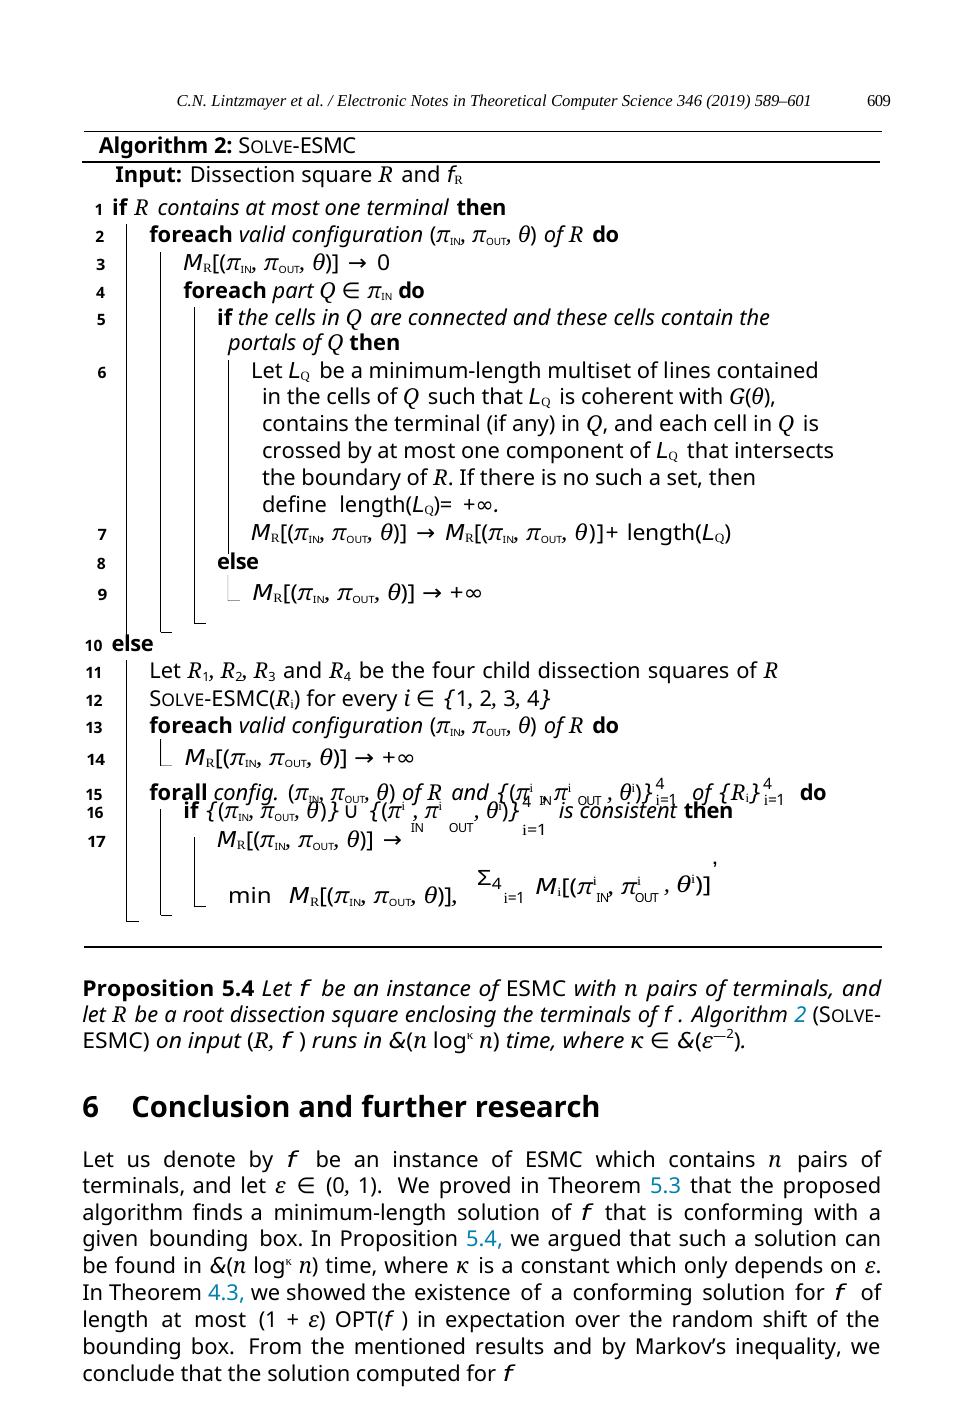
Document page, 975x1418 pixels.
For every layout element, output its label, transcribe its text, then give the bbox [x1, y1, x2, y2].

text 14 MR[(πin, πout, θ)] → +∞ [86, 739, 904, 772]
text 7 MR[(πin, πout, θ)] → MR[(πin, πout, θ)]+ length(LQ) [97, 517, 904, 546]
text define length(LQ)= +∞. [262, 491, 904, 517]
text 10 else [84, 628, 904, 658]
text 12 Solve-ESMC(Ri) for every i ∈ {1, 2, 3, 4} [85, 684, 904, 712]
text 9 MR[(πin, πout, θ)] → +∞ [97, 575, 904, 607]
text 4 foreach part Q ∈ πin do [96, 276, 904, 304]
text Input: Dissection square R and fR [115, 158, 904, 189]
text 3 MR[(πin, πout, θ)] → 0 [96, 248, 904, 276]
text 15 forall conﬁg. (πin, πout, θ) of R and {(πi , πi , θi)}4 of {Ri}4 do [85, 773, 904, 807]
picture [160, 739, 172, 766]
text i=1 [522, 822, 904, 839]
text Proposition 5.4 Let f be an instance of ESMC with n pairs of terminals, and let R be a root dissection square enclosing the terminals of f . Algorithm 2 (Solve- ESMC) on input (R, f ) runs in &(n logκ n) time, where κ ∈ &(ε—2). [82, 976, 881, 1054]
text 5 if the cells in Q are connected and these cells contain the portals of Q then [97, 304, 844, 357]
text 17 MR[(πin, πout, θ)] → [87, 835, 478, 851]
text 13 foreach valid conﬁguration (πin, πout, θ) of R do [85, 712, 904, 739]
text 6 Let LQ be a minimum-length multiset of lines contained in the cells of Q such that LQ is coherent with G(θ), contains the terminal (if any) in Q, and each cell in Q is crossed by at most one component of LQ that intersects the boundary of R. If there is no such a set, then [97, 357, 835, 491]
text 1 if R contains at most one terminal then [94, 192, 904, 222]
text in out [64, 822, 474, 835]
picture [227, 575, 240, 601]
text Mi[(πi , πi [535, 871, 641, 901]
text 2 foreach valid conﬁguration (πin, πout, θ) of R do [95, 222, 904, 248]
text min MR[(πin, πout, θ)], Σ4 [228, 855, 512, 910]
text 11 Let R1, R2, R3 and R4 be the four child dissection squares of R [85, 658, 904, 684]
subtitle Conclusion and further research [82, 1087, 904, 1126]
text 8 else [97, 546, 904, 575]
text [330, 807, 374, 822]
text Algorithm 2: Solve-ESMC [99, 135, 904, 158]
text Let us denote by f be an instance of ESMC which contains n pairs of terminals, and let ε ∈ (0, 1). We proved in Theorem 5.3 that the proposed algorithm finds a minimum-length solution of f that is conforming with a given bounding box. In Proposition 5.4, we argued that such a solution can be found in &(n logκ n) time, where κ is a constant which only depends on ε. In Theorem 4.3, we showed the existence of a conforming solution for f of length at most (1 + ε) OPT(f ) in expectation over the random shift of the bounding box. From the mentioned results and by Markov’s inequality, we conclude that the solution computed for f [82, 1146, 881, 1387]
text 16 if {(πin, πout, θ)}∪ {(πi , πi , θi)}4 is consistent then [511, 807, 904, 822]
text , θi)], [665, 855, 904, 902]
